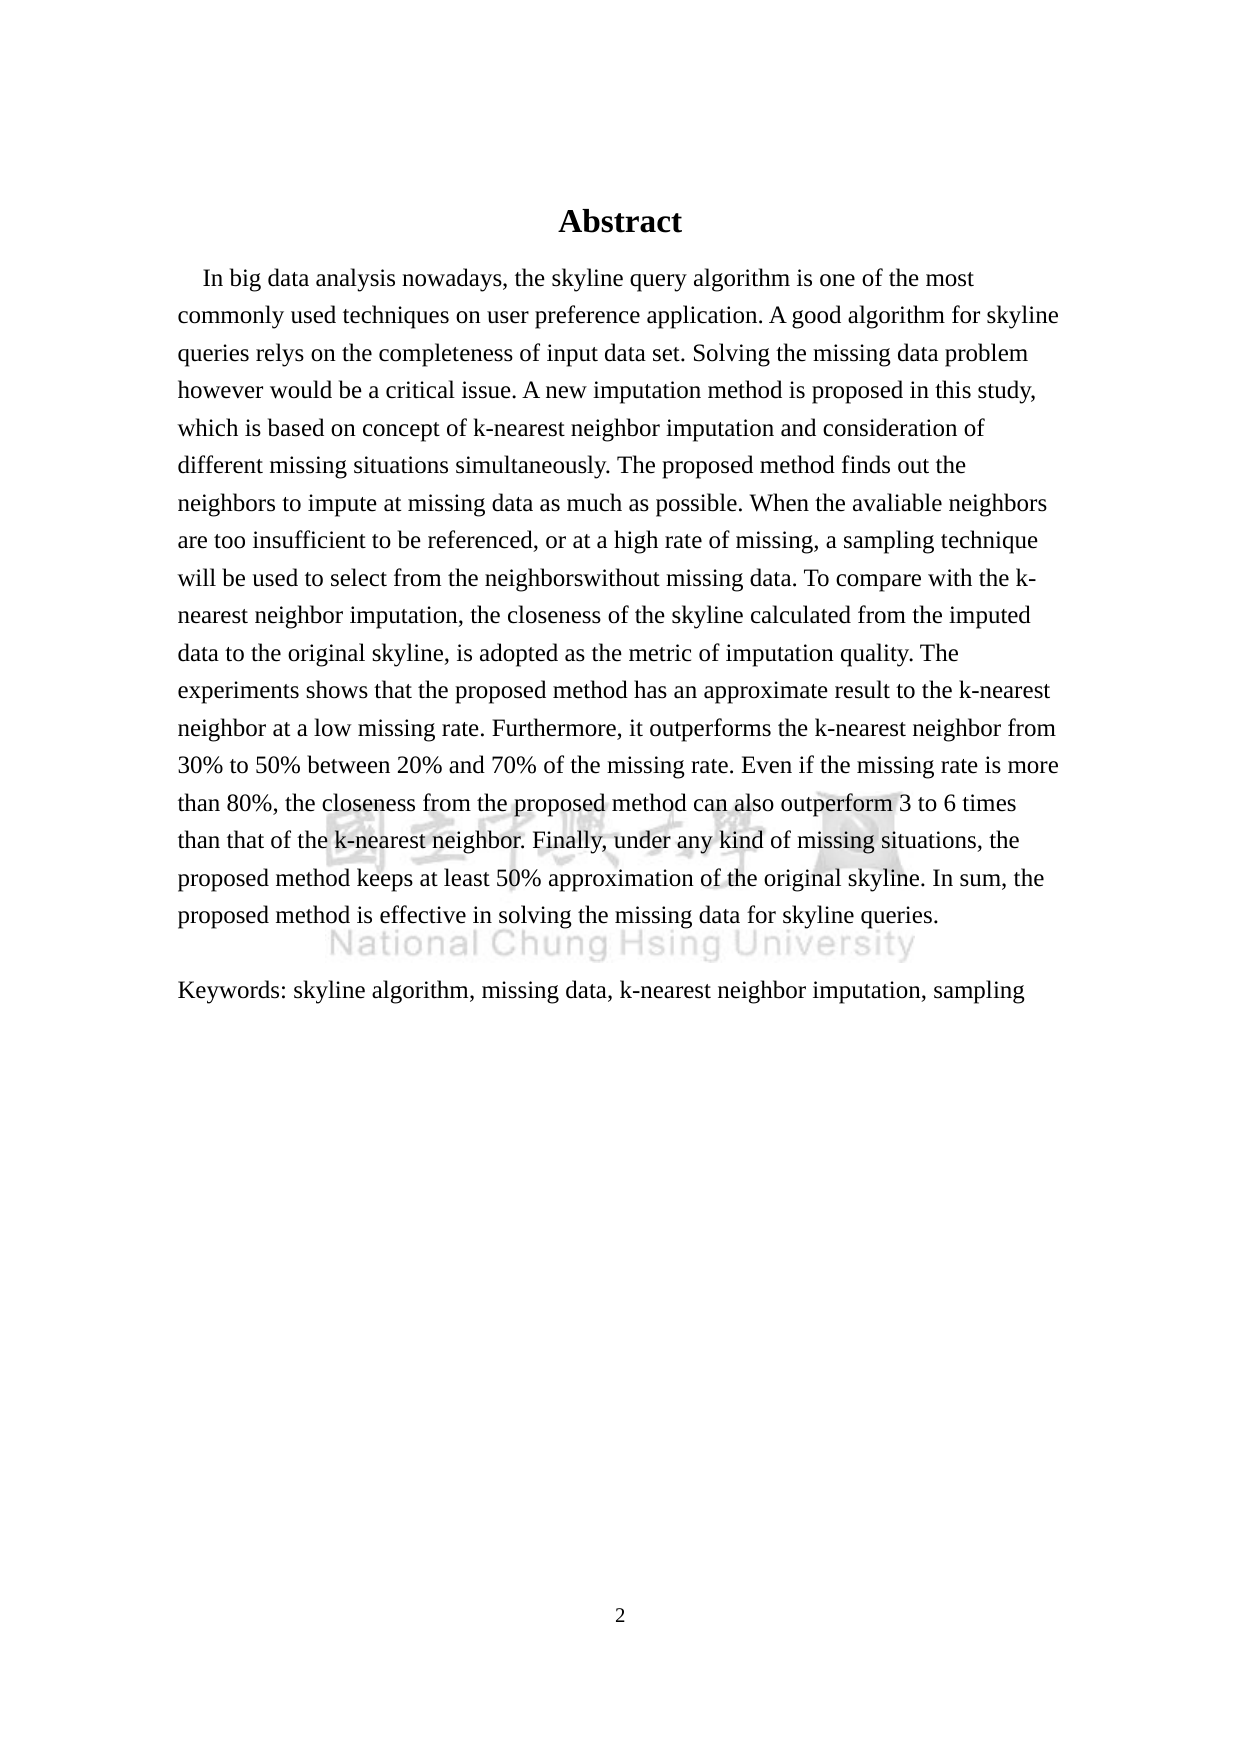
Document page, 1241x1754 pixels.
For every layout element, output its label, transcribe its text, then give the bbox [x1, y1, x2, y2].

text Keywords: skyline algorithm, missing data, k-nearest neighbor imputation, sampling [177, 971, 1063, 1008]
text In big data analysis nowadays, the skyline query algorithm is one of the most commonly used techniques on user preference application. A good algorithm for skyline queries relys on the completeness of input data set. Solving the missing data problem however would be a critical issue. A new imputation method is proposed in this study, which is based on concept of k-nearest neighbor imputation and consideration of different missing situations simultaneously. The proposed method finds out the neighbors to impute at missing data as much as possible. When the avaliable neighbors are too insufficient to be referenced, or at a high rate of missing, a sampling technique will be used to select from the neighborswithout missing data. To compare with the k-nearest neighbor imputation, the closeness of the skyline calculated from the imputed data to the original skyline, is adopted as the metric of imputation quality. The experiments shows that the proposed method has an approximate result to the k-nearest neighbor at a low missing rate. Furthermore, it outperforms the k-nearest neighbor from 30% to 50% between 20% and 70% of the missing rate. Even if the missing rate is more than 80%, the closeness from the proposed method can also outperform 3 to 6 times than that of the k-nearest neighbor. Finally, under any kind of missing situations, the proposed method keeps at least 50% approximation of the original skyline. In sum, the proposed method is effective in solving the missing data for skyline queries. [177, 258, 1063, 933]
picture [325, 933, 915, 963]
subtitle Abstract [177, 183, 1063, 258]
